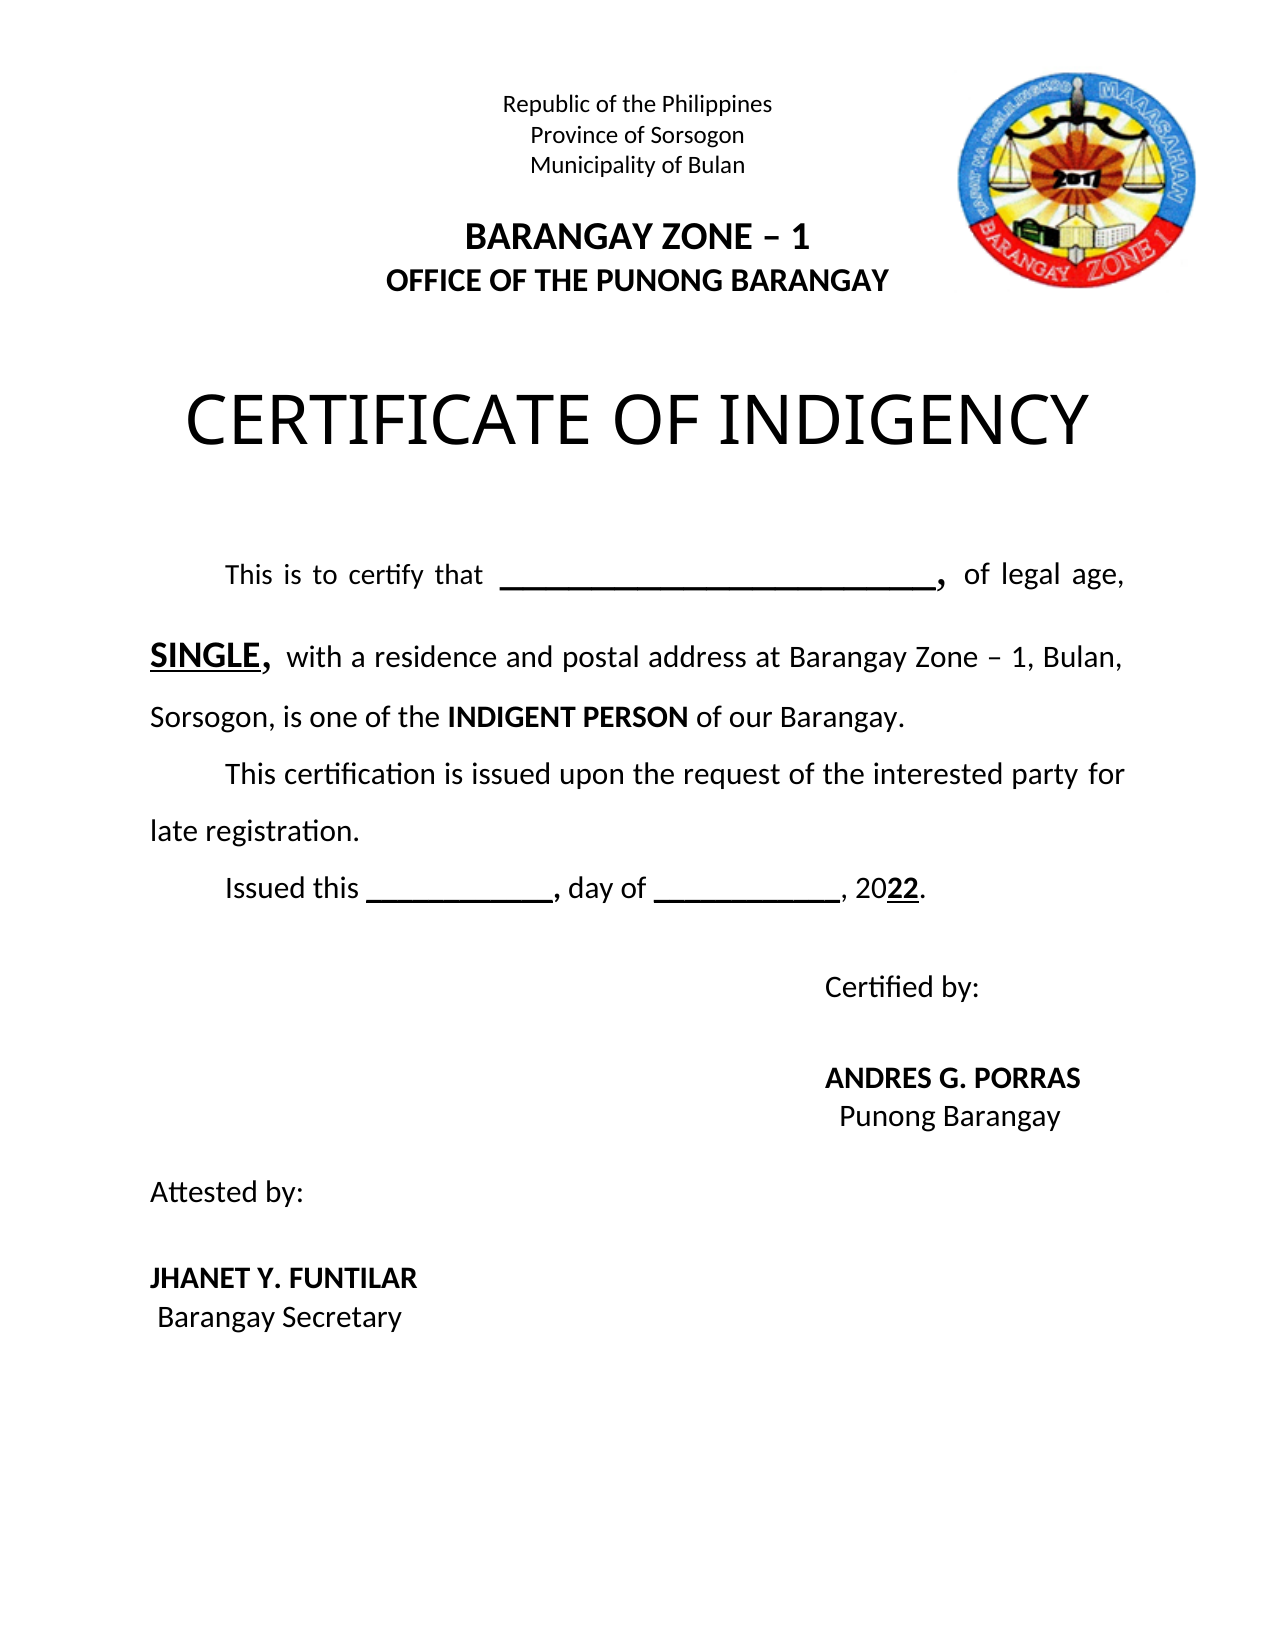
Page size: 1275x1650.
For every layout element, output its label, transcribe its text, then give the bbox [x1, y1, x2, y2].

text Province of Sorsogon [150, 119, 950, 150]
text OFFICE OF THE PUNONG BARANGAY [150, 259, 1125, 300]
picture [950, 65, 1197, 293]
text Issued this ____________, day of ____________, 2022. [150, 868, 1125, 906]
text Republic of the Philippines [150, 89, 950, 119]
text BARANGAY ZONE – 1 [150, 211, 950, 259]
text CERTIFICATE OF INDIGENCY [150, 371, 1125, 465]
text ANDRES G. PORRAS [150, 1058, 1125, 1096]
text JHANET Y. FUNTILAR [150, 1258, 1125, 1297]
text Certified by: [150, 967, 1125, 1006]
text Punong Barangay [150, 1096, 1125, 1134]
text Barangay Secretary [150, 1297, 1125, 1335]
text Attested by: [150, 1172, 1125, 1210]
text Municipality of Bulan [150, 150, 950, 180]
text This is to certify that ___________________, of legal age, SINGLE, with a residence and postal address at Barangay Zone – 1, Bulan, Sorsogon, is one of the INDIGENT PERSON of our Barangay. [150, 540, 1125, 735]
text This certification is issued upon the request of the interested party for late registration. [150, 754, 1125, 849]
